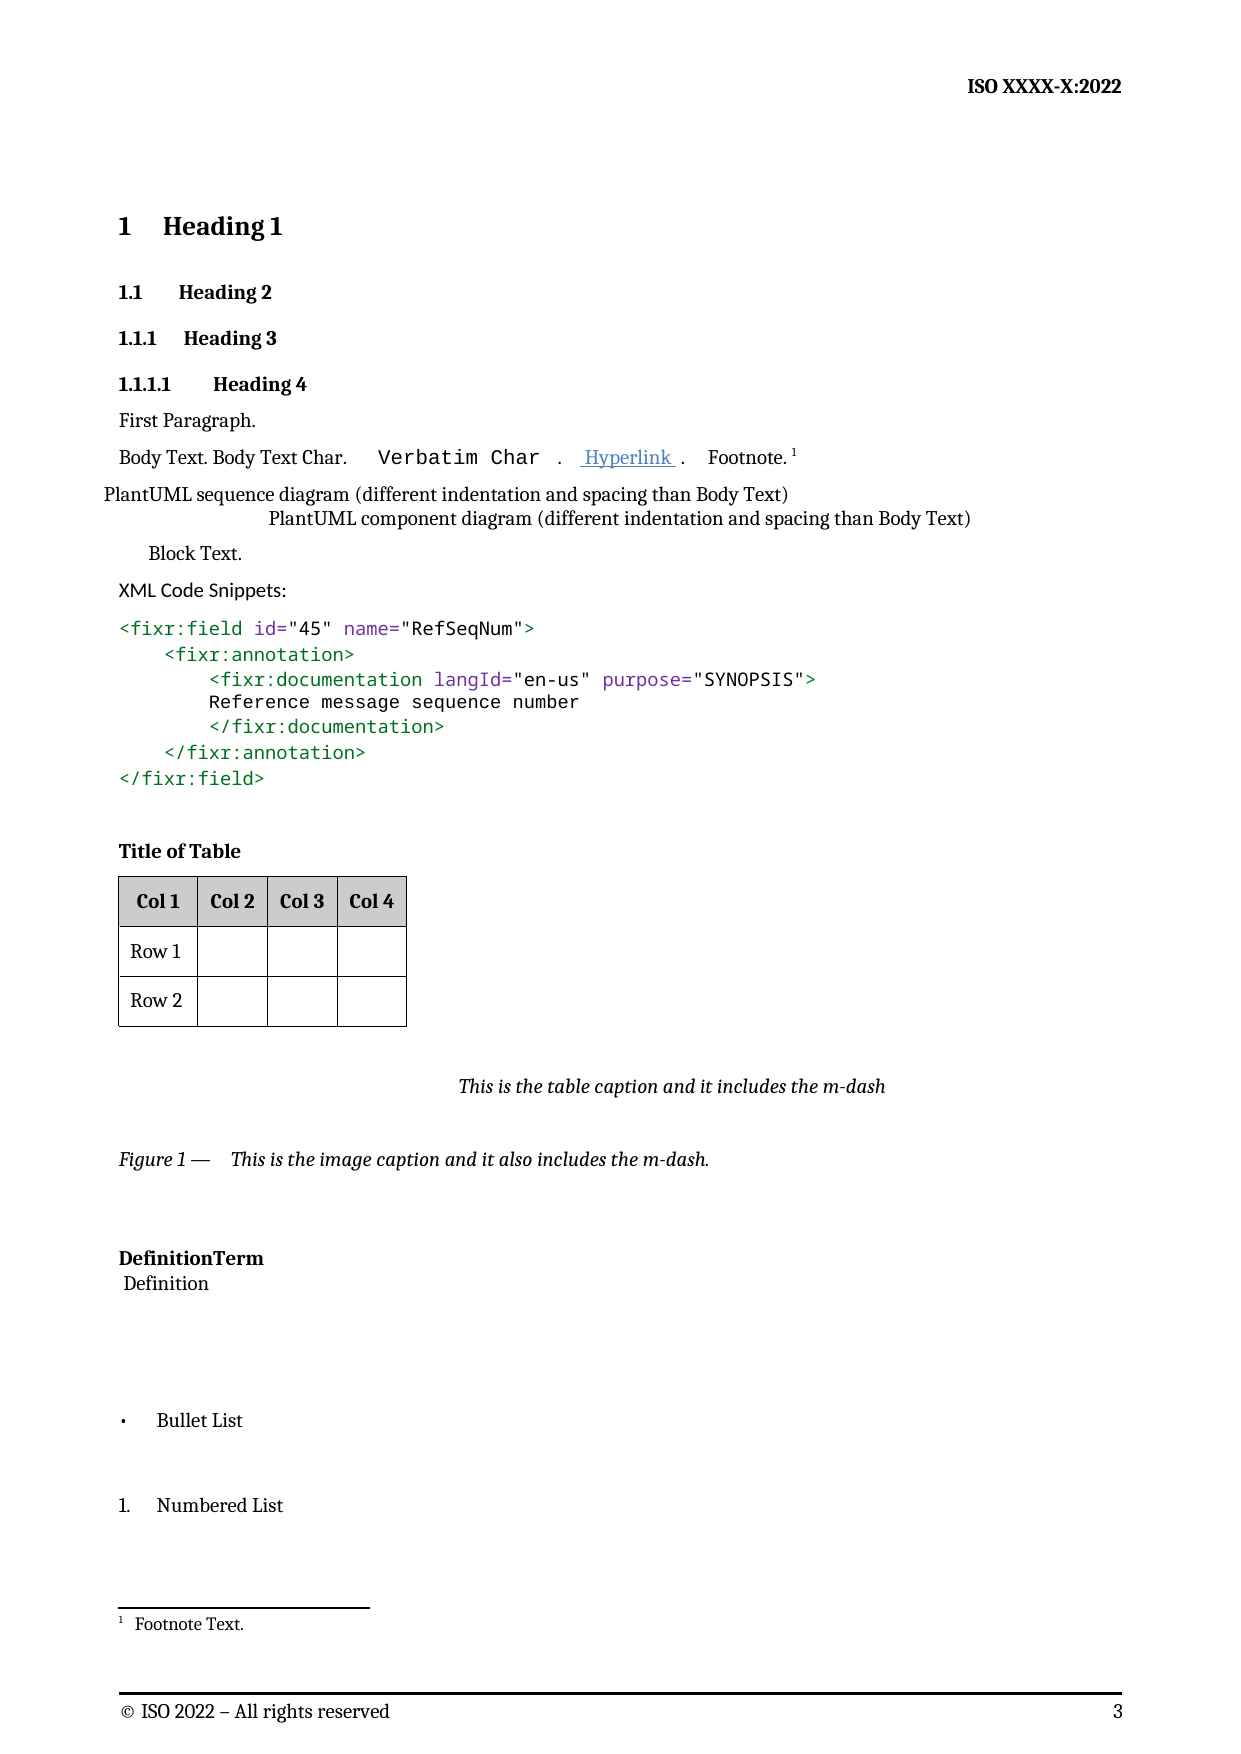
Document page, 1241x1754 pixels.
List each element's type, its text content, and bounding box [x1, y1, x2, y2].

table_cell Row 1 [119, 927, 197, 976]
list Bullet List [118, 1407, 1122, 1432]
table_cell [268, 977, 337, 1026]
table_cell [338, 927, 406, 976]
table_header Col 3 [268, 877, 337, 926]
table_header Col 4 [338, 877, 406, 926]
title Title of Table [118, 840, 1122, 864]
table_cell Row 2 [119, 977, 197, 1026]
text DefinitionTerm [118, 1246, 1122, 1271]
subtitle Heading 2 [118, 280, 1122, 305]
text <fixr:field id="45" name="RefSeqNum"> <fixr:annotation> <fixr:documentation langId="en-us" purpose="SYNOPSIS"> Reference message sequence number </fixr:documentation> </fixr:annotation> </fixr:field> [118, 616, 1122, 791]
table_cell [268, 927, 337, 976]
text XML Code Snippets: [118, 578, 1122, 603]
text This is the table caption and it includes the m-dash [118, 1075, 1122, 1099]
table_header Col 2 [198, 877, 267, 926]
text Definition [118, 1271, 1122, 1296]
table_cell [198, 977, 267, 1026]
text Block Text. [148, 541, 1122, 565]
text This is the image caption and it also includes the m-dash. [118, 1148, 1122, 1172]
text First Paragraph. [118, 409, 1122, 433]
table_cell [198, 927, 267, 976]
subtitle Heading 4 [118, 371, 1122, 396]
subtitle Heading 3 [118, 326, 1122, 351]
table_header Col 1 [119, 877, 197, 926]
table_cell [338, 977, 406, 1026]
text PlantUML component diagram (different indentation and spacing than Body Text) [118, 507, 1122, 531]
text PlantUML sequence diagram (different indentation and spacing than Body Text) [104, 483, 1122, 507]
text Body Text. Body Text Char. Verbatim Char . Hyperlink . Footnote. [118, 445, 1122, 470]
list Numbered List [118, 1494, 1122, 1518]
subtitle Heading 1 [118, 211, 1122, 242]
